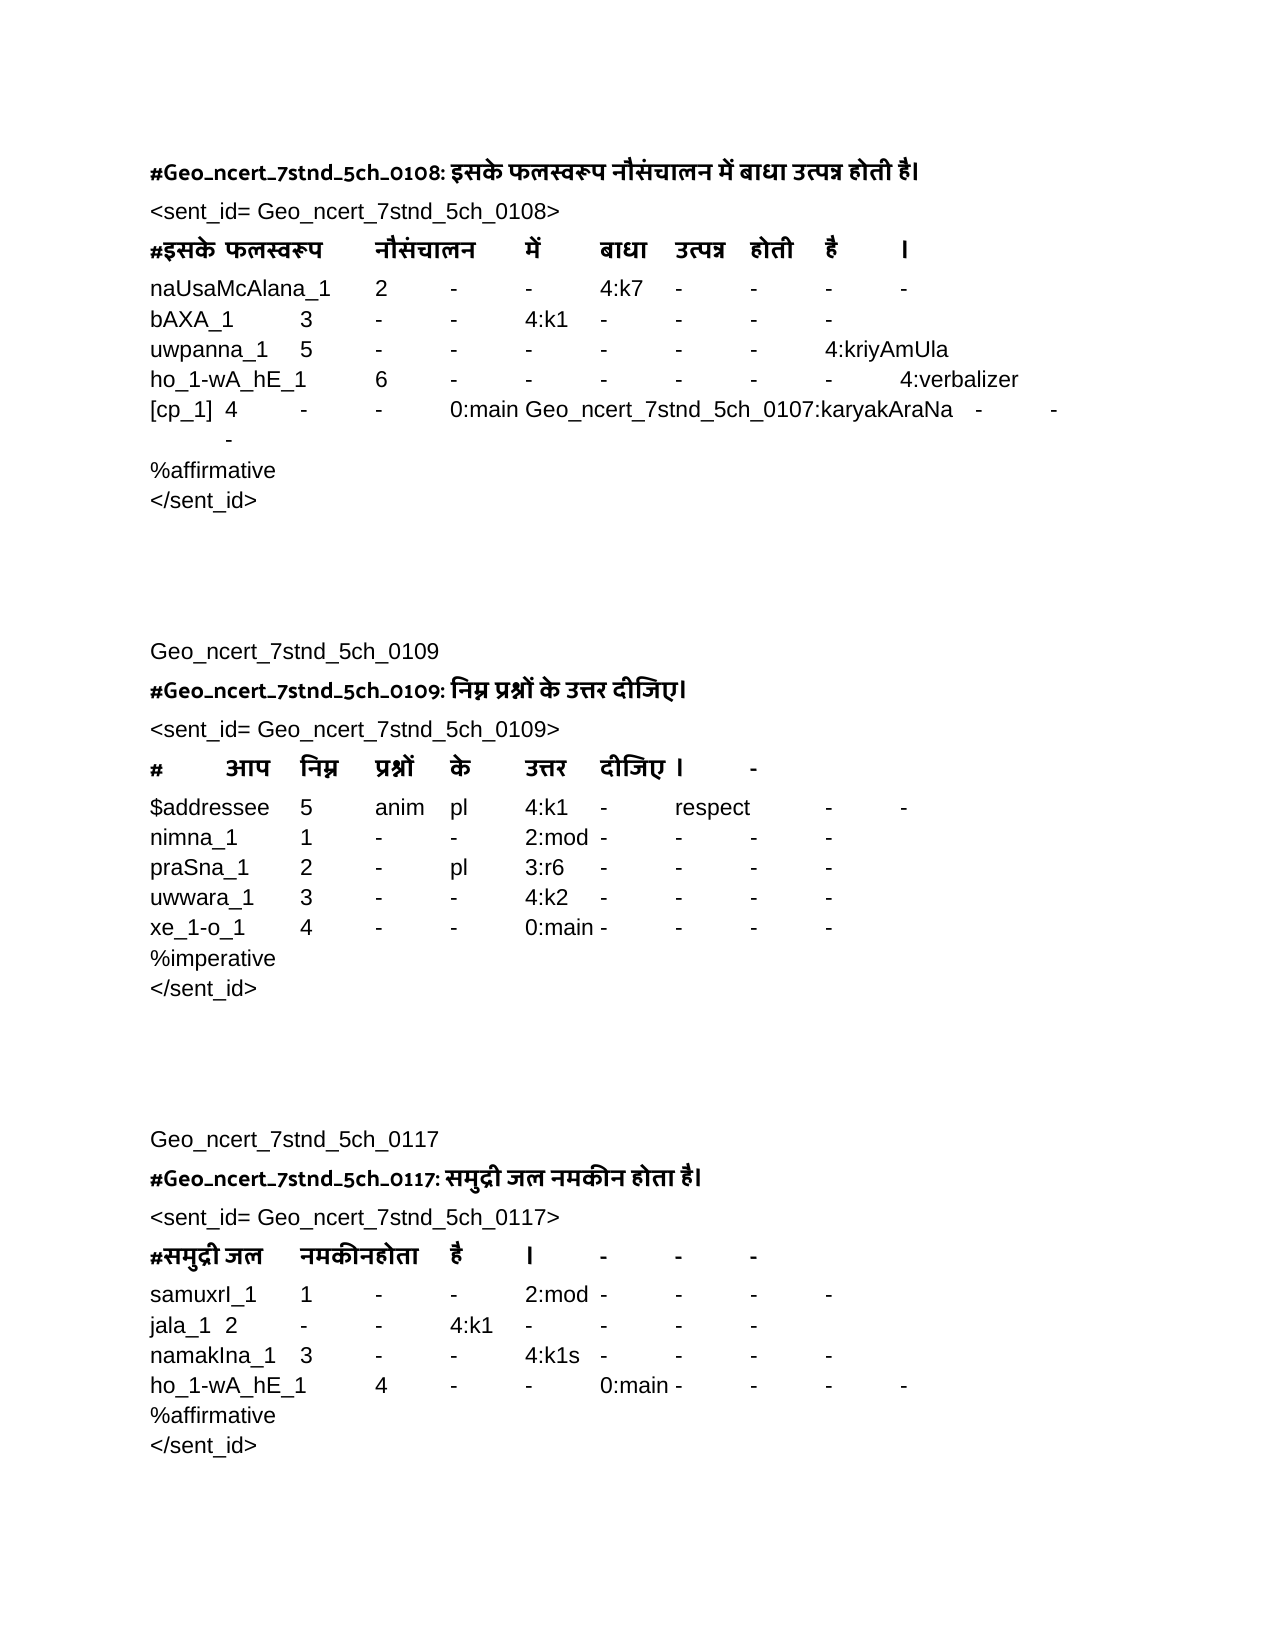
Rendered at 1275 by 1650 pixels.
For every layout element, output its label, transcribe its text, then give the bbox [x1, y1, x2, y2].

text jala_1 2 - - 4:k1 - - - - [150, 1312, 1125, 1338]
text uwwara_1 3 - - 4:k2 - - - - [150, 884, 1125, 911]
text #Geo_ncert_7stnd_5ch_0109: निम्न प्रश्नों के उत्तर दीजिए। [150, 668, 1125, 709]
text %affirmative [150, 457, 1125, 483]
text <sent_id= Geo_ncert_7stnd_5ch_0117> [150, 1204, 1125, 1230]
text naUsaMcAlana_1 2 - - 4:k7 - - - - [150, 275, 1125, 302]
text </sent_id> [150, 1432, 1125, 1459]
text Geo_ncert_7stnd_5ch_0109 [150, 638, 1125, 664]
text samuxrI_1 1 - - 2:mod - - - - [150, 1281, 1125, 1308]
text # आप निम्न प्रश्नों के उत्तर दीजिए । - [150, 746, 1125, 787]
text ho_1-wA_hE_1 4 - - 0:main - - - - [150, 1372, 1125, 1398]
text xe_1-o_1 4 - - 0:main - - - - [150, 914, 1125, 941]
text praSna_1 2 - pl 3:r6 - - - - [150, 854, 1125, 880]
text nimna_1 1 - - 2:mod - - - - [150, 824, 1125, 850]
text #Geo_ncert_7stnd_5ch_0108: इसके फलस्वरूप नौसंचालन में बाधा उत्पन्न होती है। [150, 150, 1125, 191]
text bAXA_1 3 - - 4:k1 - - - - [150, 306, 1125, 332]
text uwpanna_1 5 - - - - - - 4:kriyAmUla [150, 336, 1125, 362]
text namakIna_1 3 - - 4:k1s - - - - [150, 1342, 1125, 1368]
text <sent_id= Geo_ncert_7stnd_5ch_0109> [150, 716, 1125, 742]
text #समुद्री जल नमकीन होता है । - - - [150, 1234, 1125, 1275]
text [cp_1] 4 - - 0:main Geo_ncert_7stnd_5ch_0107:karyakAraNa - - - [150, 396, 1125, 453]
text %affirmative [150, 1402, 1125, 1429]
text $addressee 5 anim pl 4:k1 - respect - - [150, 793, 1125, 820]
text %imperative [150, 944, 1125, 971]
text Geo_ncert_7stnd_5ch_0117 [150, 1126, 1125, 1152]
text </sent_id> [150, 487, 1125, 513]
text ho_1-wA_hE_1 6 - - - - - - 4:verbalizer [150, 366, 1125, 392]
text </sent_id> [150, 975, 1125, 1001]
text <sent_id= Geo_ncert_7stnd_5ch_0108> [150, 198, 1125, 224]
text #इसके फलस्वरूप नौसंचालन में बाधा उत्पन्न होती है । [150, 228, 1125, 269]
text #Geo_ncert_7stnd_5ch_0117: समुद्री जल नमकीन होता है। [150, 1156, 1125, 1197]
